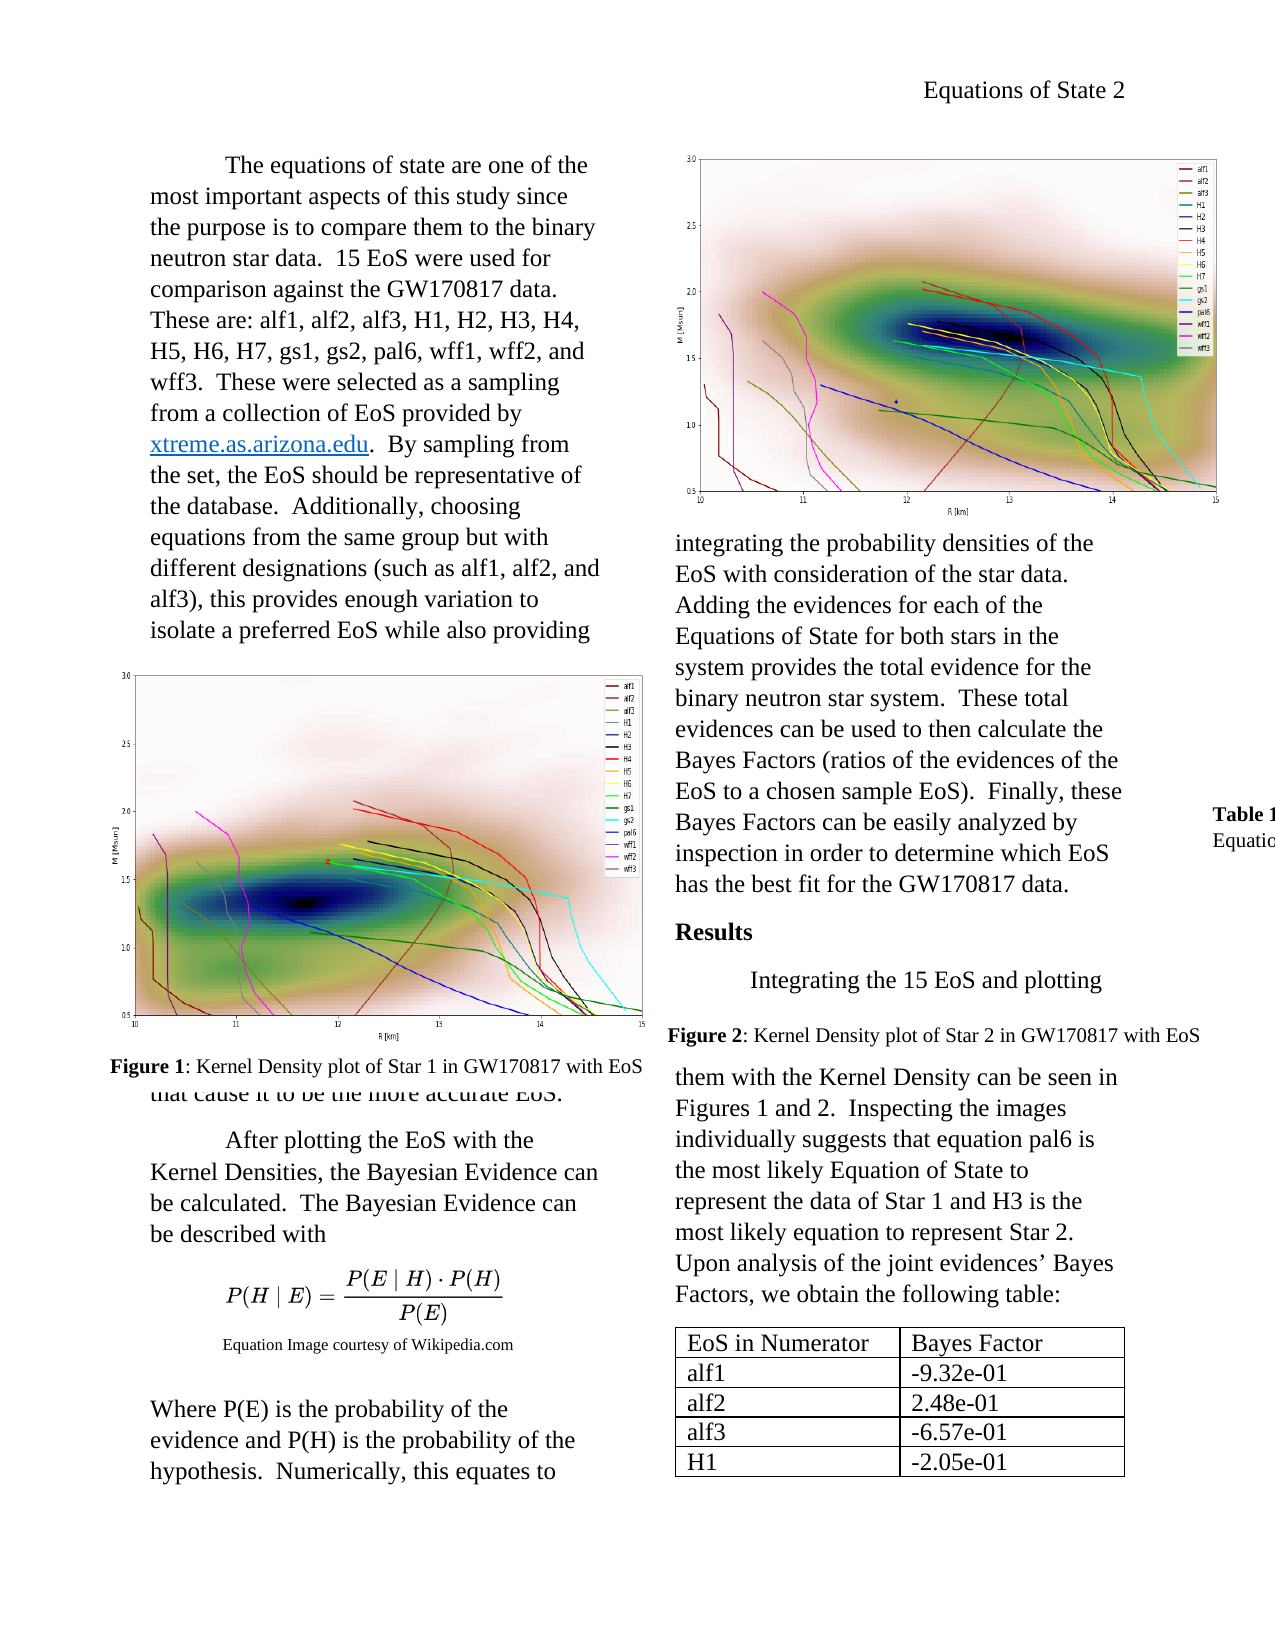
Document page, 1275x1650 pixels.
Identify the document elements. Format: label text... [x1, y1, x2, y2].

text The equations of state are one of the most important aspects of this study since the purpose is to compare them to the binary neutron star data. 15 EoS were used for comparison against the GW170817 data. These are: alf1, alf2, alf3, H1, H2, H3, H4, H5, H6, H7, gs1, gs2, pal6, wff1, wff2, and wff3. These were selected as a sampling from a collection of EoS provided by xtreme.as.arizona.edu. By sampling from the set, the EoS should be representative of the database. Additionally, choosing equations from the same group but with different designations (such as alf1, alf2, and alf3), this provides enough variation to isolate a preferred EoS while also providing enough similarity to identify the components that cause it to be the more accurate EoS. [150, 150, 600, 668]
text Integrating the 15 EoS and plotting them with the Kernel Density can be seen in Figures 1 and 2. Inspecting the images individually suggests that equation pal6 is the most likely Equation of State to represent the data of Star 1 and H3 is the most likely equation to represent Star 2. Upon analysis of the joint evidences’ Bayes Factors, we obtain the following table: [675, 1062, 1125, 1308]
table_cell -6.57e-01 [901, 1418, 1124, 1446]
table_cell -9.32e-01 [901, 1358, 1124, 1387]
text After plotting the EoS with the Kernel Densities, the Bayesian Evidence can be calculated. The Bayesian Evidence can be described with [150, 1126, 600, 1247]
picture [225, 1266, 505, 1327]
table_cell -2.05e-01 [901, 1447, 1124, 1476]
table_header EoS in Numerator [676, 1328, 899, 1357]
picture [668, 150, 1223, 526]
table_cell alf3 [676, 1418, 899, 1446]
text Where P(E) is the probability of the evidence and P(H) is the probability of the hypothesis. Numerically, this equates to integrating the probability densities of the EoS with consideration of the star data. Adding the evidences for each of the Equations of State for both stars in the system provides the total evidence for the binary neutron star system. These total evidences can be used to then calculate the Bayes Factors (ratios of the evidences of the EoS to a chosen sample EoS). Finally, these Bayes Factors can be easily analyzed by inspection in order to determine which EoS has the best fit for the GW170817 data. [150, 1394, 600, 1485]
text Integrating the 15 EoS and plotting them with the Kernel Density can be seen in Figures 1 and 2. Inspecting the images individually suggests that equation pal6 is the most likely Equation of State to represent the data of Star 1 and H3 is the most likely equation to represent Star 2. Upon analysis of the joint evidences’ Bayes Factors, we obtain the following table: [675, 965, 1125, 1015]
table_cell 2.48e-01 [901, 1388, 1124, 1416]
text Where P(E) is the probability of the evidence and P(H) is the probability of the hypothesis. Numerically, this equates to integrating the probability densities of the EoS with consideration of the star data. Adding the evidences for each of the Equations of State for both stars in the system provides the total evidence for the binary neutron star system. These total evidences can be used to then calculate the Bayes Factors (ratios of the evidences of the EoS to a chosen sample EoS). Finally, these Bayes Factors can be easily analyzed by inspection in order to determine which EoS has the best fit for the GW170817 data. [675, 526, 1125, 898]
picture [108, 668, 647, 1047]
table_cell alf1 [676, 1358, 899, 1387]
table_cell alf2 [676, 1388, 899, 1416]
table_cell H1 [676, 1447, 899, 1476]
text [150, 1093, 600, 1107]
text Results [675, 917, 1125, 946]
table_header Bayes Factor [901, 1328, 1124, 1357]
